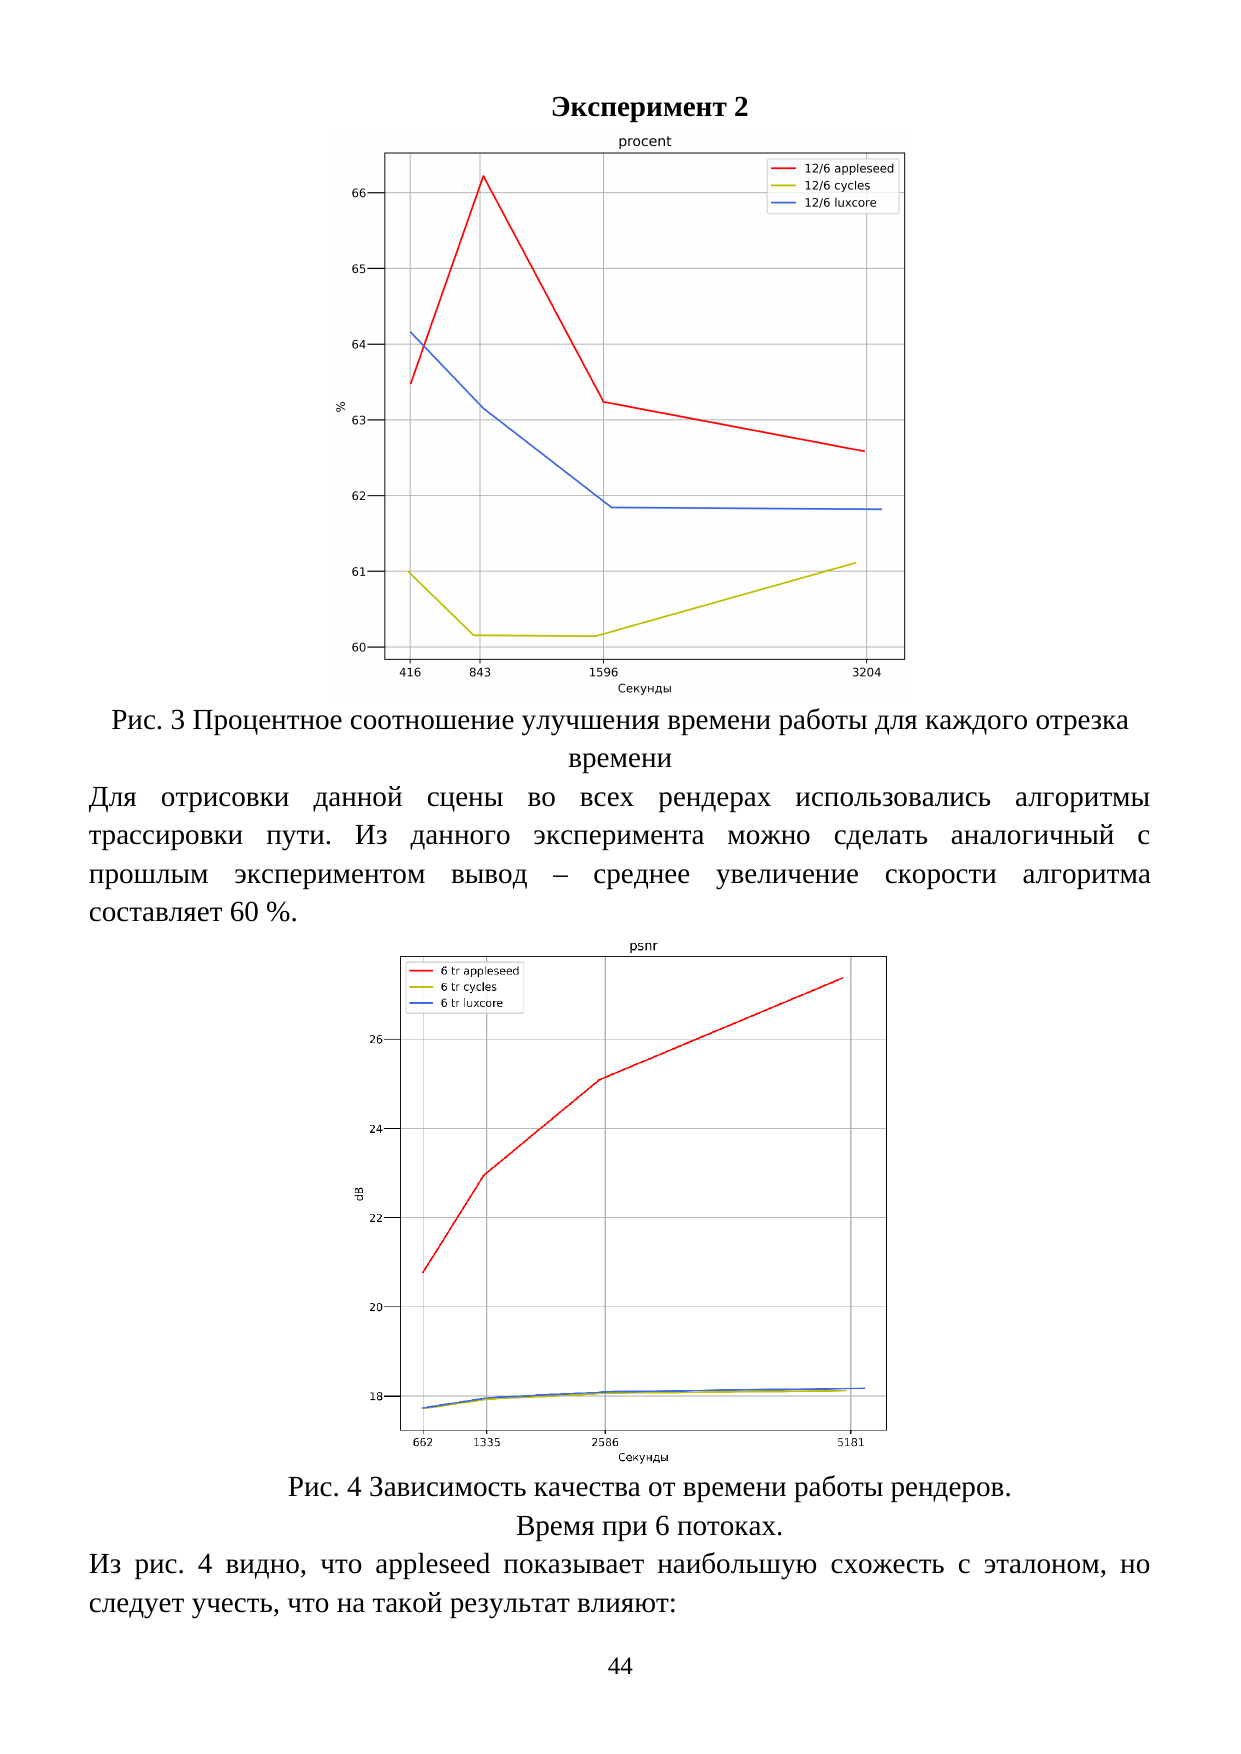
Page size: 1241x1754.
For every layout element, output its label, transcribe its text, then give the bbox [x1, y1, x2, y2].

text Для отрисовки данной сцены во всех рендерах использовались алгоритмы трассировки пути. Из данного эксперимента можно сделать аналогичный с прошлым экспериментом вывод – среднее увеличение скорости алгоритма составляет 60 %. [89, 779, 1152, 928]
text Рис. 3 Процентное соотношение улучшения времени работы для каждого отрезка времени [89, 702, 1152, 774]
picture [327, 127, 913, 698]
text Эксперимент 2 [89, 89, 1152, 122]
picture [346, 933, 894, 1466]
text Рис. 4 Зависимость качества от времени работы рендеров. [89, 1469, 1152, 1503]
text Время при 6 потоках. [89, 1508, 1152, 1541]
text Из рис. 4 видно, что appleseed показывает наибольшую схожесть с эталоном, но следует учесть, что на такой результат влияют: [89, 1546, 1152, 1618]
